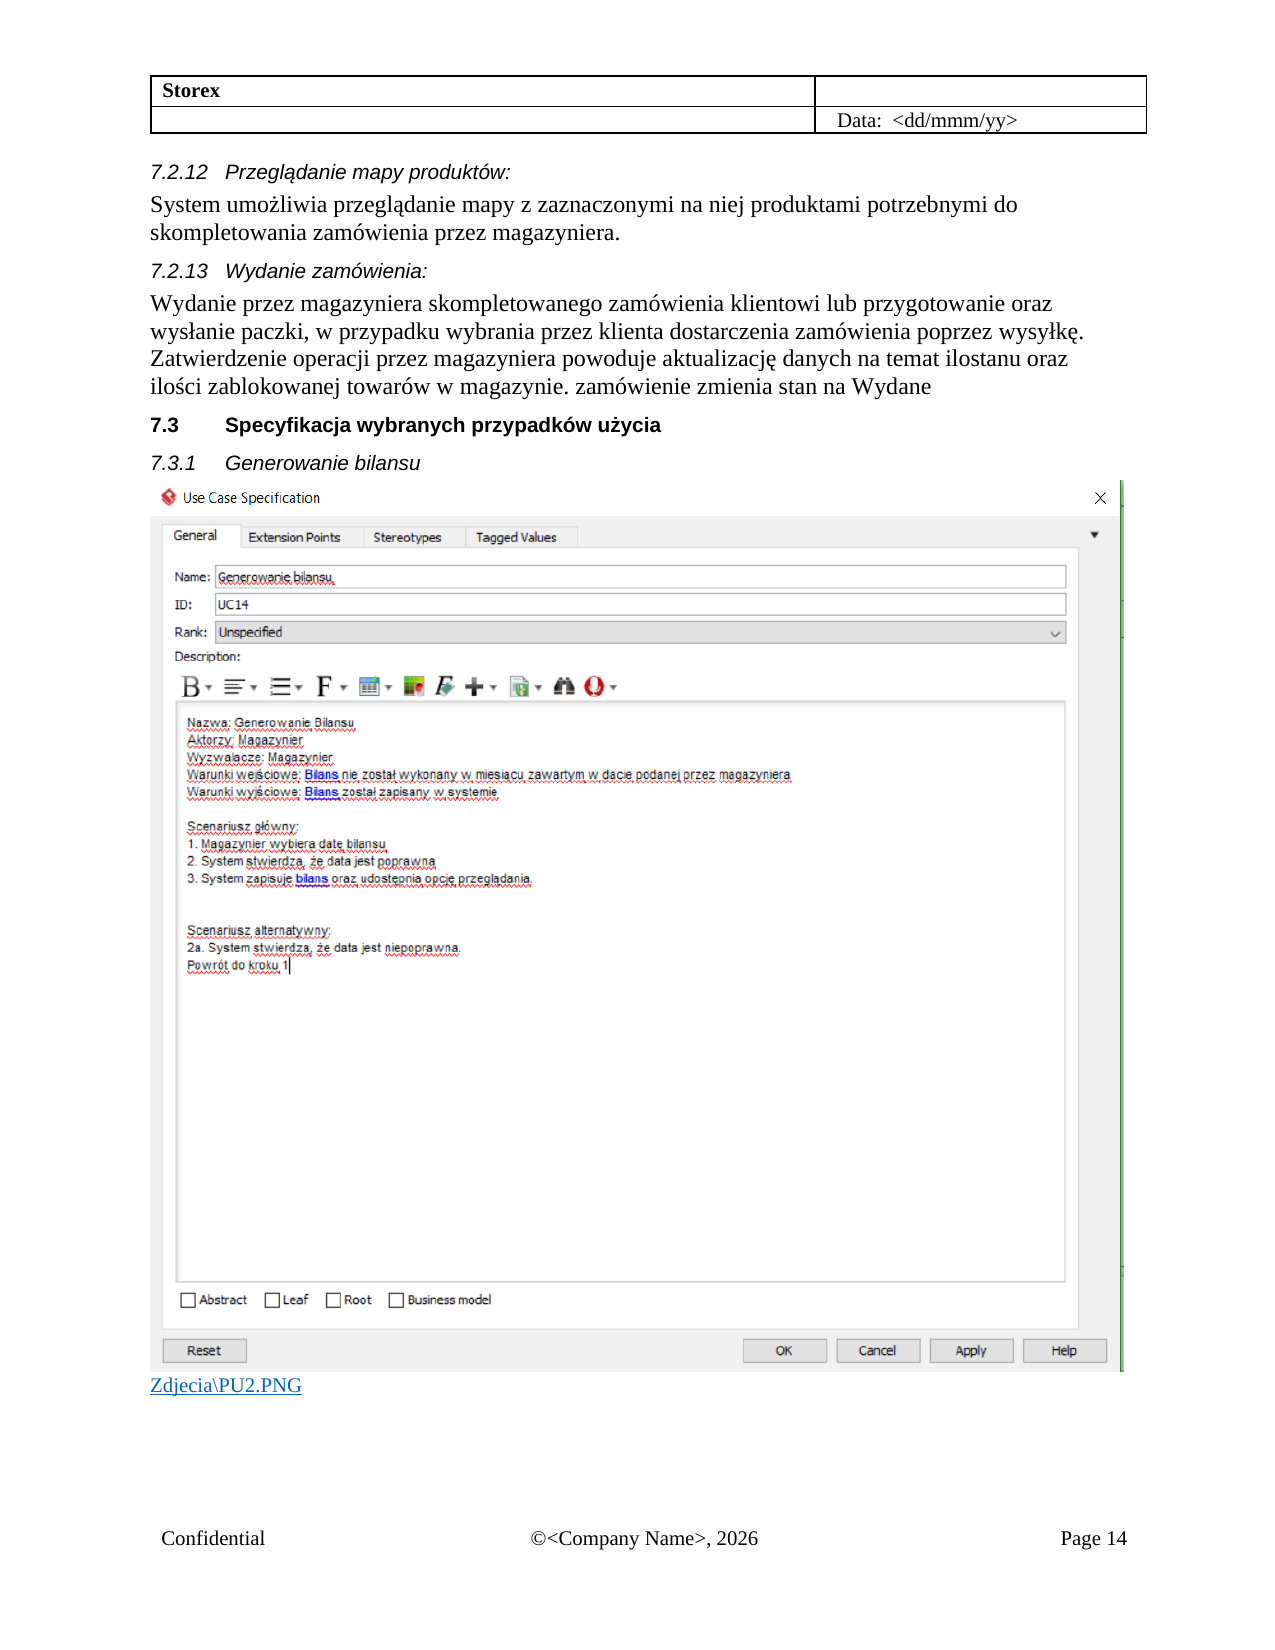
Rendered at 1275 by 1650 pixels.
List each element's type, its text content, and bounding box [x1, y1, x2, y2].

text Zdjecia\PU2.PNG [150, 1372, 1125, 1397]
picture [150, 480, 1124, 1372]
subtitle Generowanie bilansu [150, 449, 1125, 474]
subtitle Przeglądanie mapy produktów: [150, 159, 1125, 184]
text Wydanie przez magazyniera skompletowanego zamówienia klientowi lub przygotowanie oraz wysłanie paczki, w przypadku wybrania przez klienta dostarczenia zamówienia poprzez wysyłkę. Zatwierdzenie operacji przez magazyniera powoduje aktualizację danych na temat ilostanu oraz ilości zablokowanej towarów w magazynie. zamówienie zmienia stan na Wydane [150, 289, 1125, 399]
subtitle Specyfikacja wybranych przypadków użycia [150, 412, 1125, 437]
subtitle Wydanie zamówienia: [150, 258, 1125, 283]
text System umożliwia przeglądanie mapy z zaznaczonymi na niej produktami potrzebnymi do skompletowania zamówienia przez magazyniera. [150, 190, 1125, 245]
